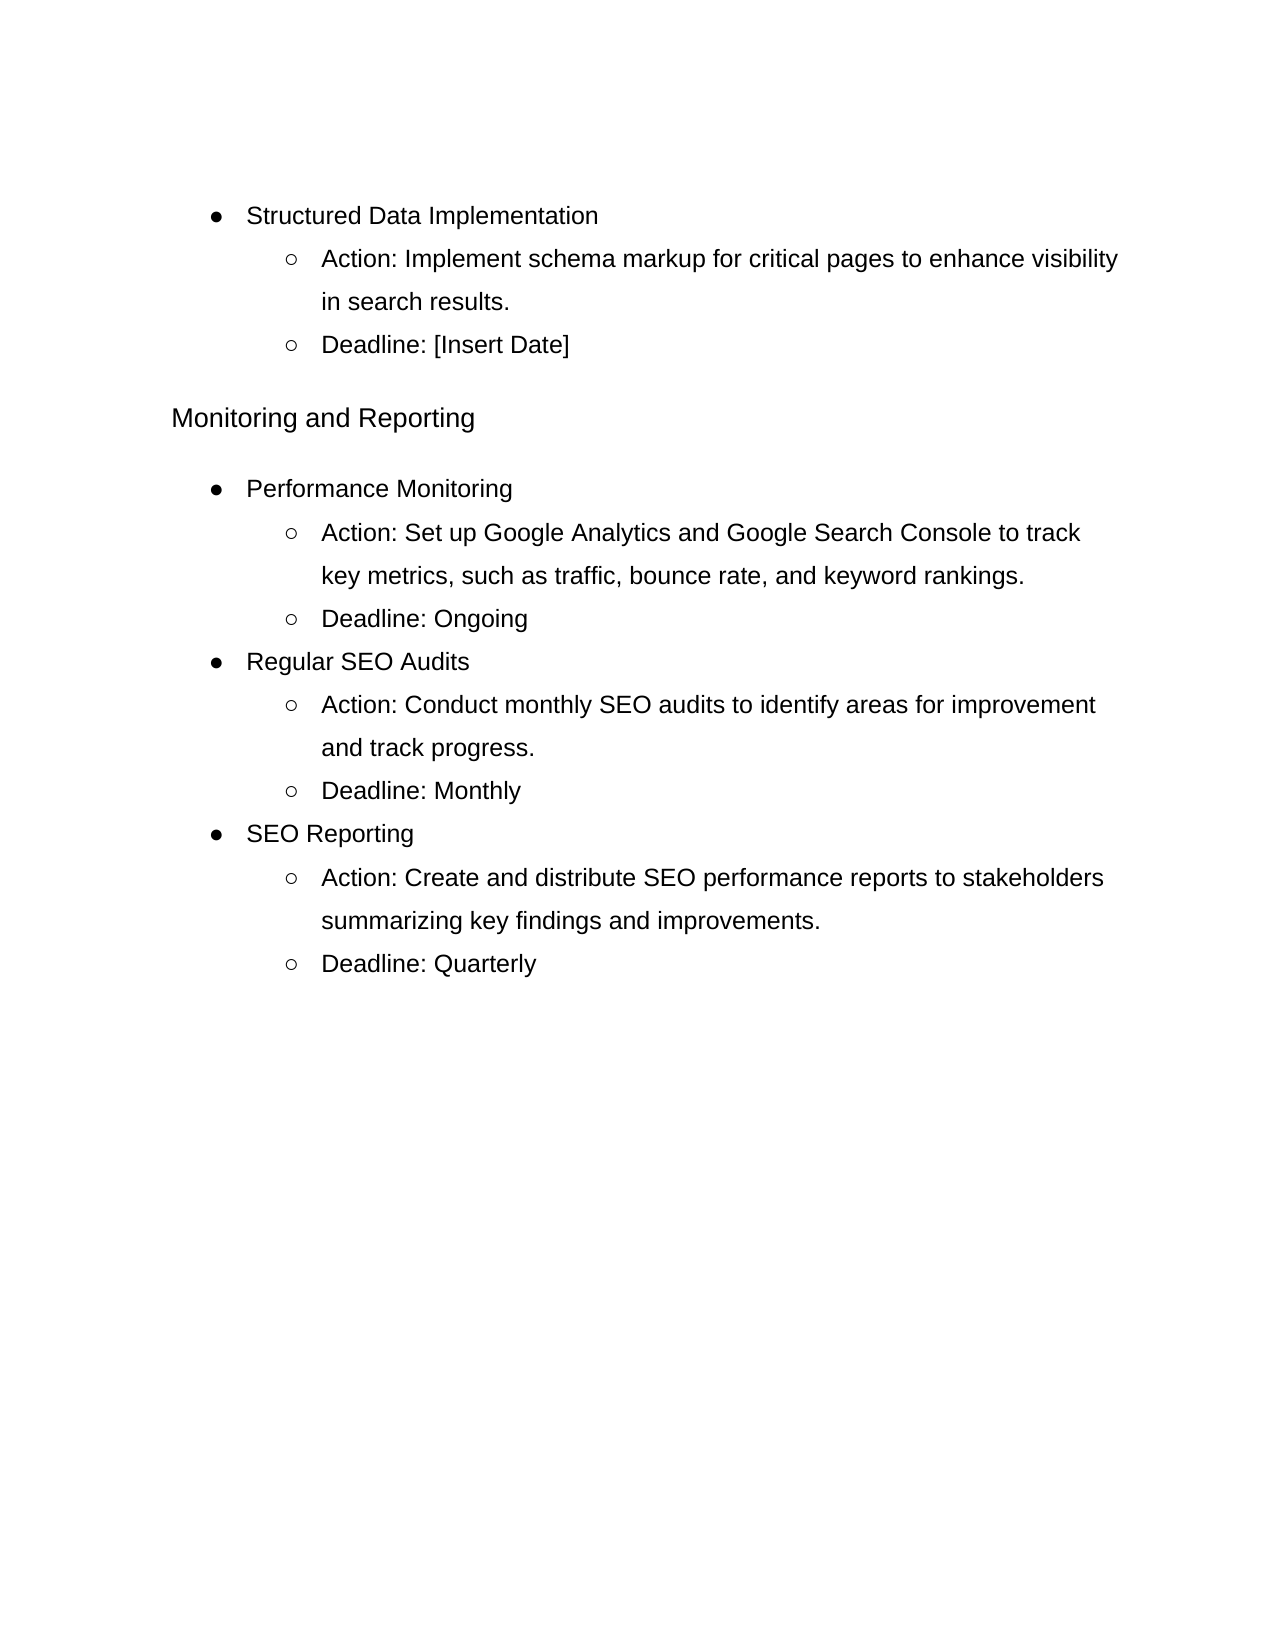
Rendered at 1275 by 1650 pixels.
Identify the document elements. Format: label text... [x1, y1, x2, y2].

list Action: Create and distribute SEO performance reports to stakeholders summarizing key findings and improvements. [284, 862, 1125, 934]
list Regular SEO Audits [209, 647, 1125, 676]
subtitle Monitoring and Reporting [171, 402, 1125, 434]
list Deadline: Ongoing [284, 604, 1125, 632]
list Action: Set up Google Analytics and Google Search Console to track key metrics, such as traffic, bounce rate, and keyword rankings. [284, 517, 1125, 589]
list Performance Monitoring [209, 474, 1125, 503]
list SEO Reporting [209, 819, 1125, 848]
list Structured Data Implementation [209, 201, 1125, 229]
list Action: Conduct monthly SEO audits to identify areas for improvement and track progress. [284, 690, 1125, 762]
list Deadline: [Insert Date] [284, 330, 1125, 359]
list Deadline: Monthly [284, 776, 1125, 805]
list Deadline: Quarterly [284, 949, 1125, 977]
list Action: Implement schema markup for critical pages to enhance visibility in search results. [284, 244, 1125, 316]
